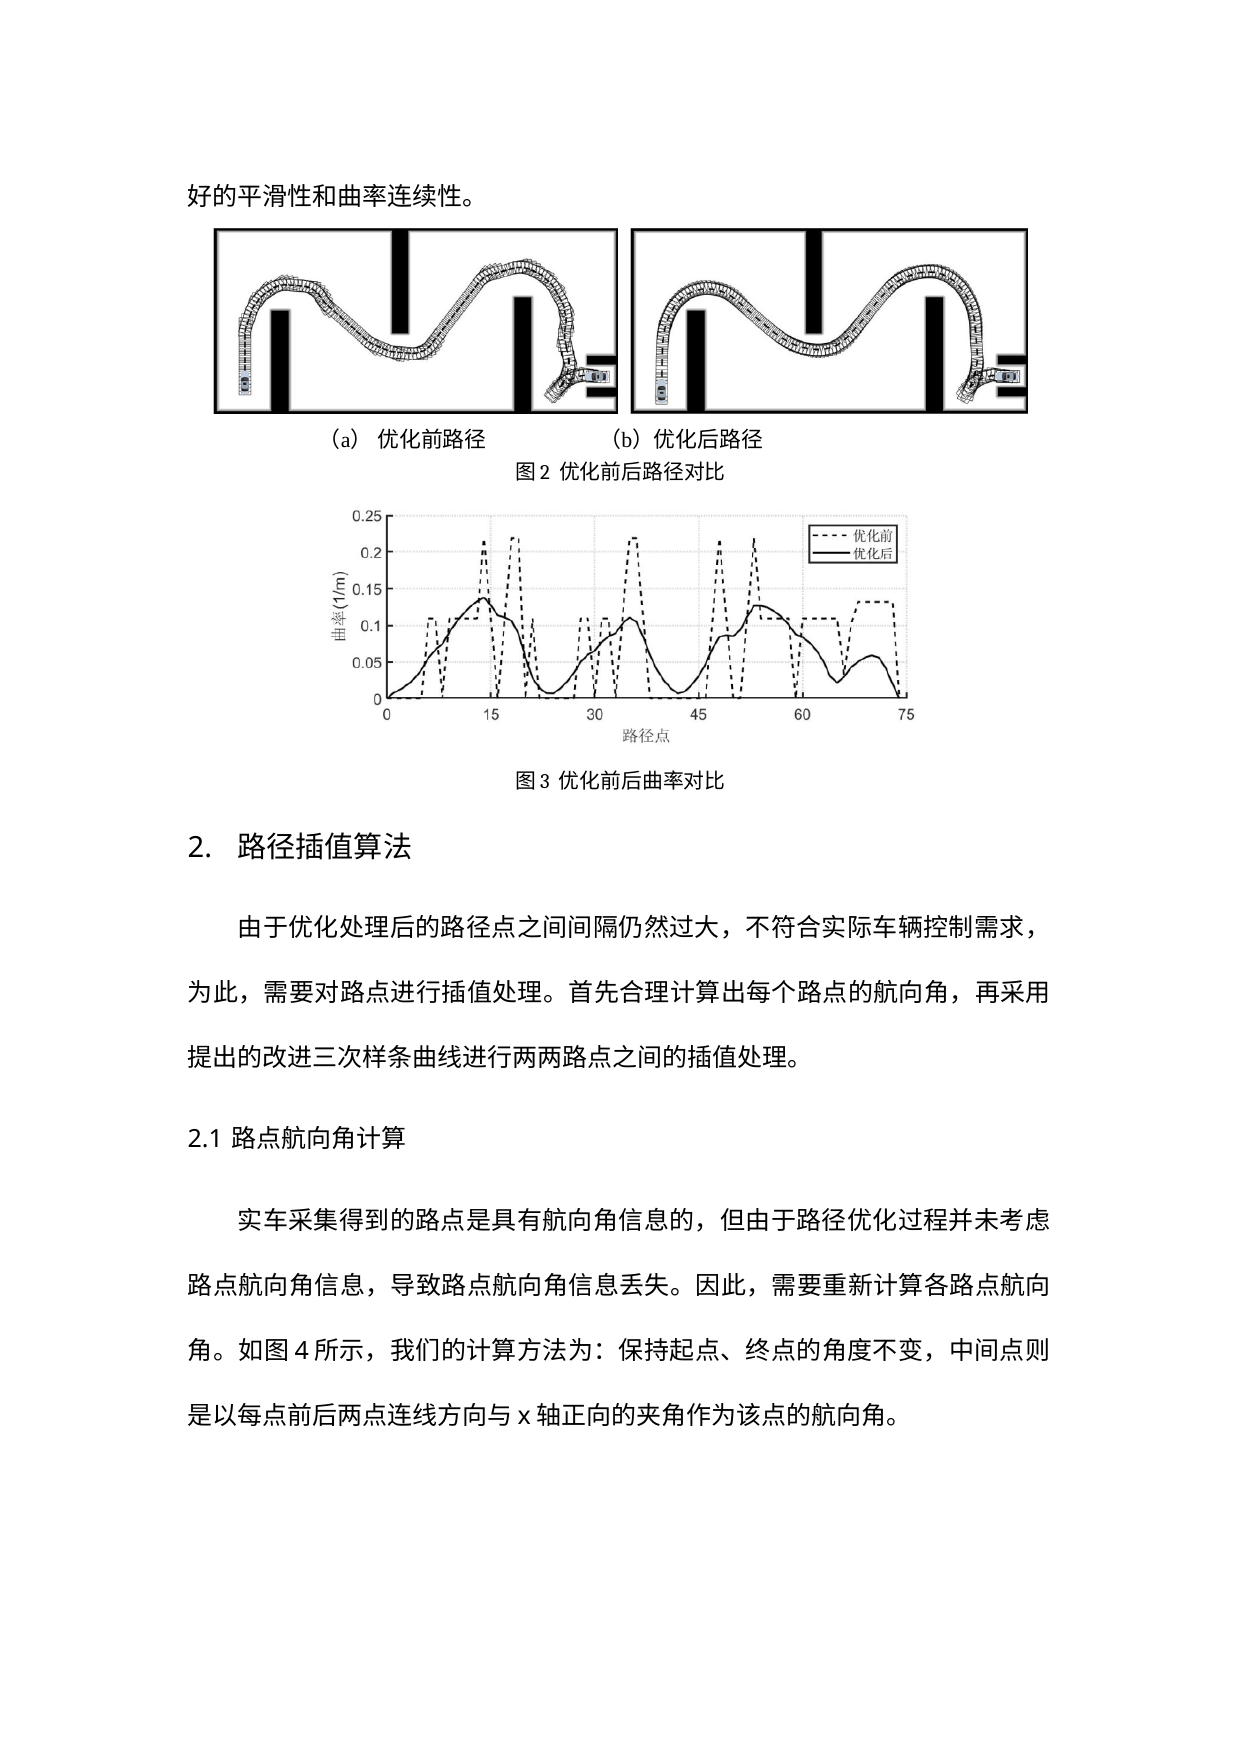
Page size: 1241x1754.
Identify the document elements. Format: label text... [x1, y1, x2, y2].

list 路点航向角计算 [187, 1104, 1053, 1169]
text 由于优化处理后的路径点之间间隔仍然过大，不符合实际车辆控制需求，为此，需要对路点进行插值处理。首先合理计算出每个路点的航向角，再采用提出的改进三次样条曲线进行两两路点之间的插值处理。 [187, 893, 1053, 1088]
list 路径插值算法 [187, 812, 1053, 877]
text 图2 优化前后路径对比 [187, 454, 1053, 487]
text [187, 162, 1053, 227]
text 图3 优化前后曲率对比 [187, 763, 1053, 796]
text （a） 优化前路径 （b）优化后路径 [187, 422, 1053, 454]
text 实车采集得到的路点是具有航向角信息的，但由于路径优化过程并未考虑路点航向角信息，导致路点航向角信息丢失。因此，需要重新计算各路点航向角。如图4所示，我们的计算方法为：保持起点、终点的角度不变，中间点则是以每点前后两点连线方向与x轴正向的夹角作为该点的航向角。 [187, 1186, 1053, 1446]
